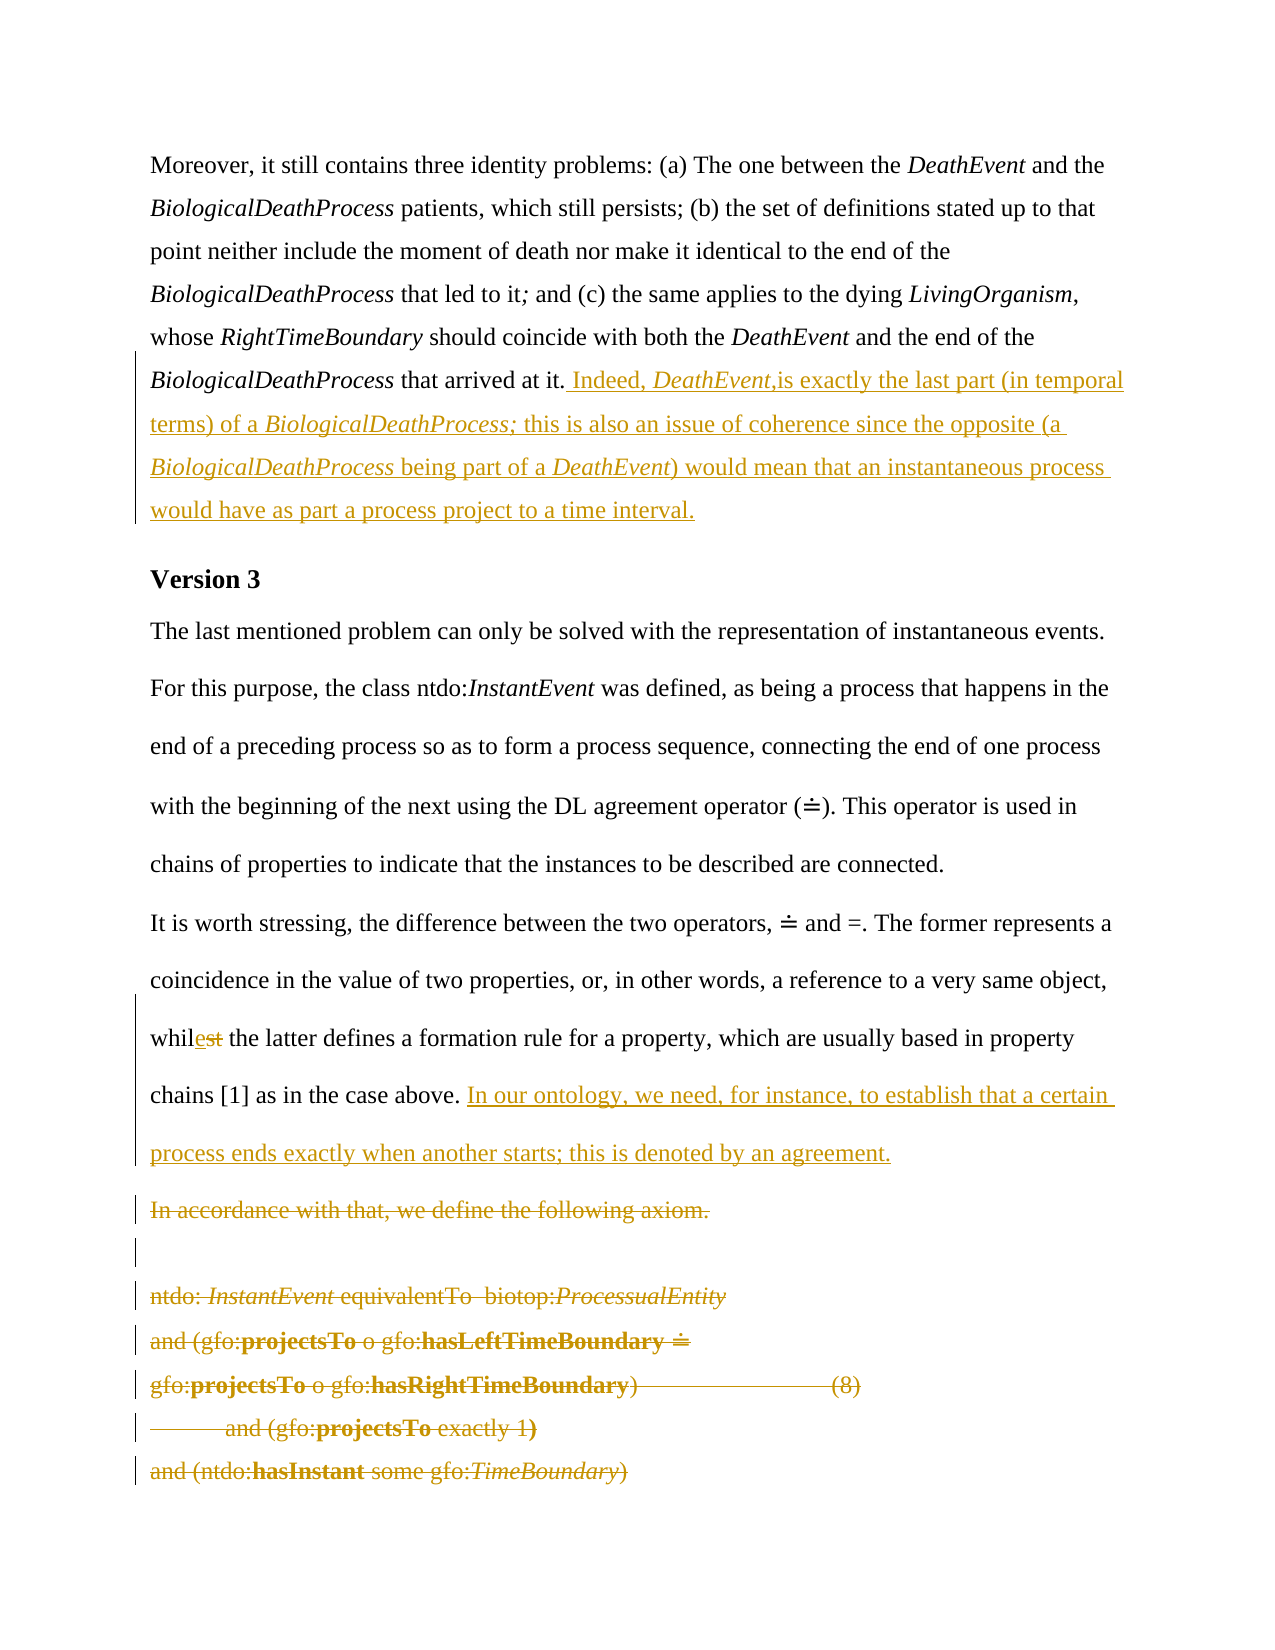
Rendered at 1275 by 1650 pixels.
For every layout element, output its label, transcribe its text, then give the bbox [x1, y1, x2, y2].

text The last mentioned problem can only be solved with the representation of instantaneous events. For this purpose, the class ntdo:InstantEvent was defined, as being a process that happens in the end of a preceding process so as to form a process sequence, connecting the end of one process with the beginning of the next using the DL agreement operator (≐). This operator is used in chains of properties to indicate that the instances to be described are connected. [150, 616, 1125, 877]
text It is worth stressing, the difference between the two operators, ≐ and =. The former represents a coincidence in the value of two properties, or, in other words, a reference to a very same object, whil the latter defines a formation rule for a property, which are usually based in property chains [1] as in the case above. [150, 906, 1125, 1166]
text Moreover, it still contains three identity problems: (a) The one between the DeathEvent and the BiologicalDeathProcess patients, which still persists; (b) the set of definitions stated up to that point neither include the moment of death nor make it identical to the end of the BiologicalDeathProcess that led to it; and (c) the same applies to the dying LivingOrganism, whose RightTimeBoundary should coincide with both the DeathEvent and the end of the BiologicalDeathProcess that arrived at it. [150, 150, 1125, 524]
subtitle Version 3 [150, 563, 1125, 594]
